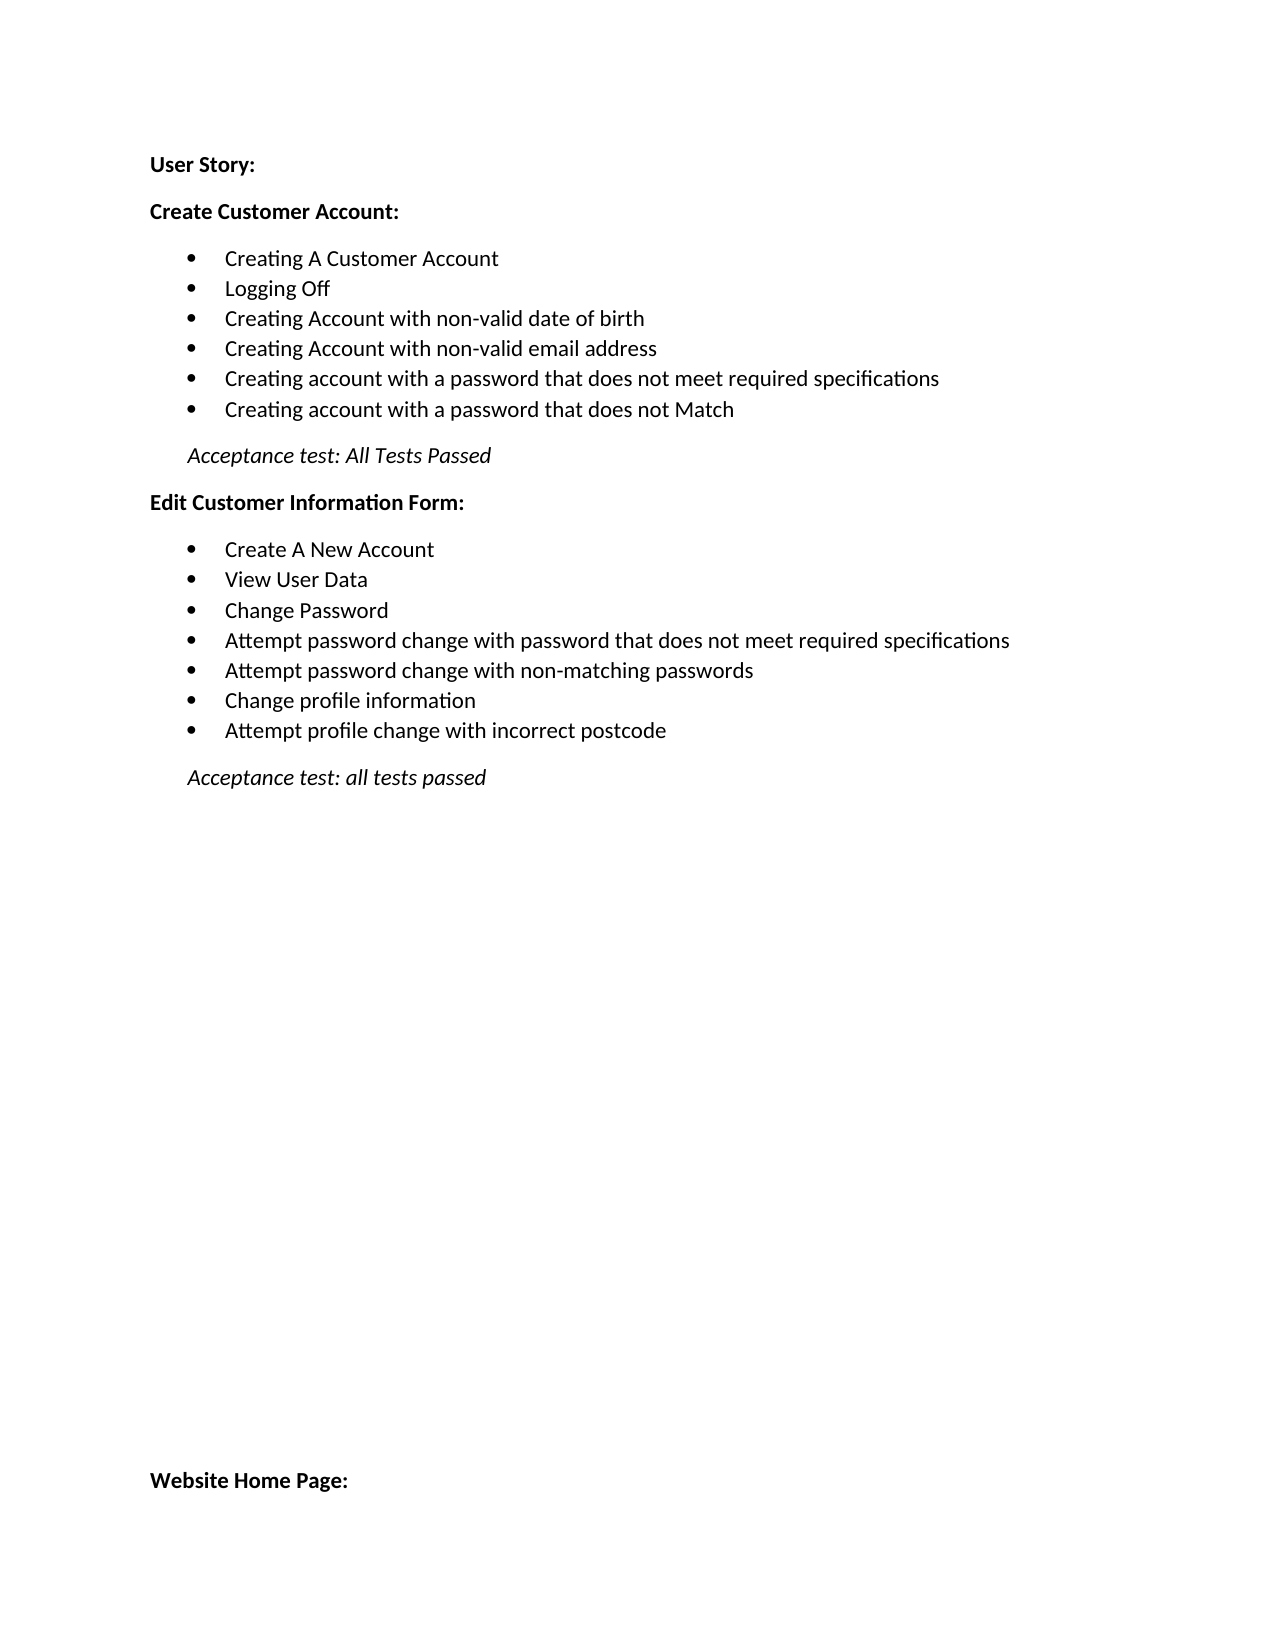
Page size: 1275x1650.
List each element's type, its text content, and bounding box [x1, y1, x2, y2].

list Change profile information [187, 686, 1125, 714]
list Creating account with a password that does not meet required specifications [187, 364, 1125, 393]
list Logging Off [187, 274, 1125, 302]
text Create Customer Account: [150, 197, 1125, 225]
list View User Data [187, 566, 1125, 594]
text Website Home Page: [150, 1467, 1125, 1495]
list Create A New Account [187, 535, 1125, 563]
list Attempt password change with password that does not meet required specifications [187, 626, 1125, 654]
list Creating A Customer Account [187, 244, 1125, 272]
list Creating Account with non-valid date of birth [187, 304, 1125, 332]
text Edit Customer Information Form: [150, 488, 1125, 517]
list Attempt profile change with incorrect postcode [187, 717, 1125, 745]
list Change Password [187, 596, 1125, 624]
text Acceptance test: All Tests Passed [187, 442, 1125, 470]
list Creating account with a password that does not Match [187, 395, 1125, 423]
list Creating Account with non-valid email address [187, 334, 1125, 362]
text Acceptance test: all tests passed [187, 763, 1125, 792]
list Attempt password change with non-matching passwords [187, 656, 1125, 684]
text User Story: [150, 150, 1125, 178]
